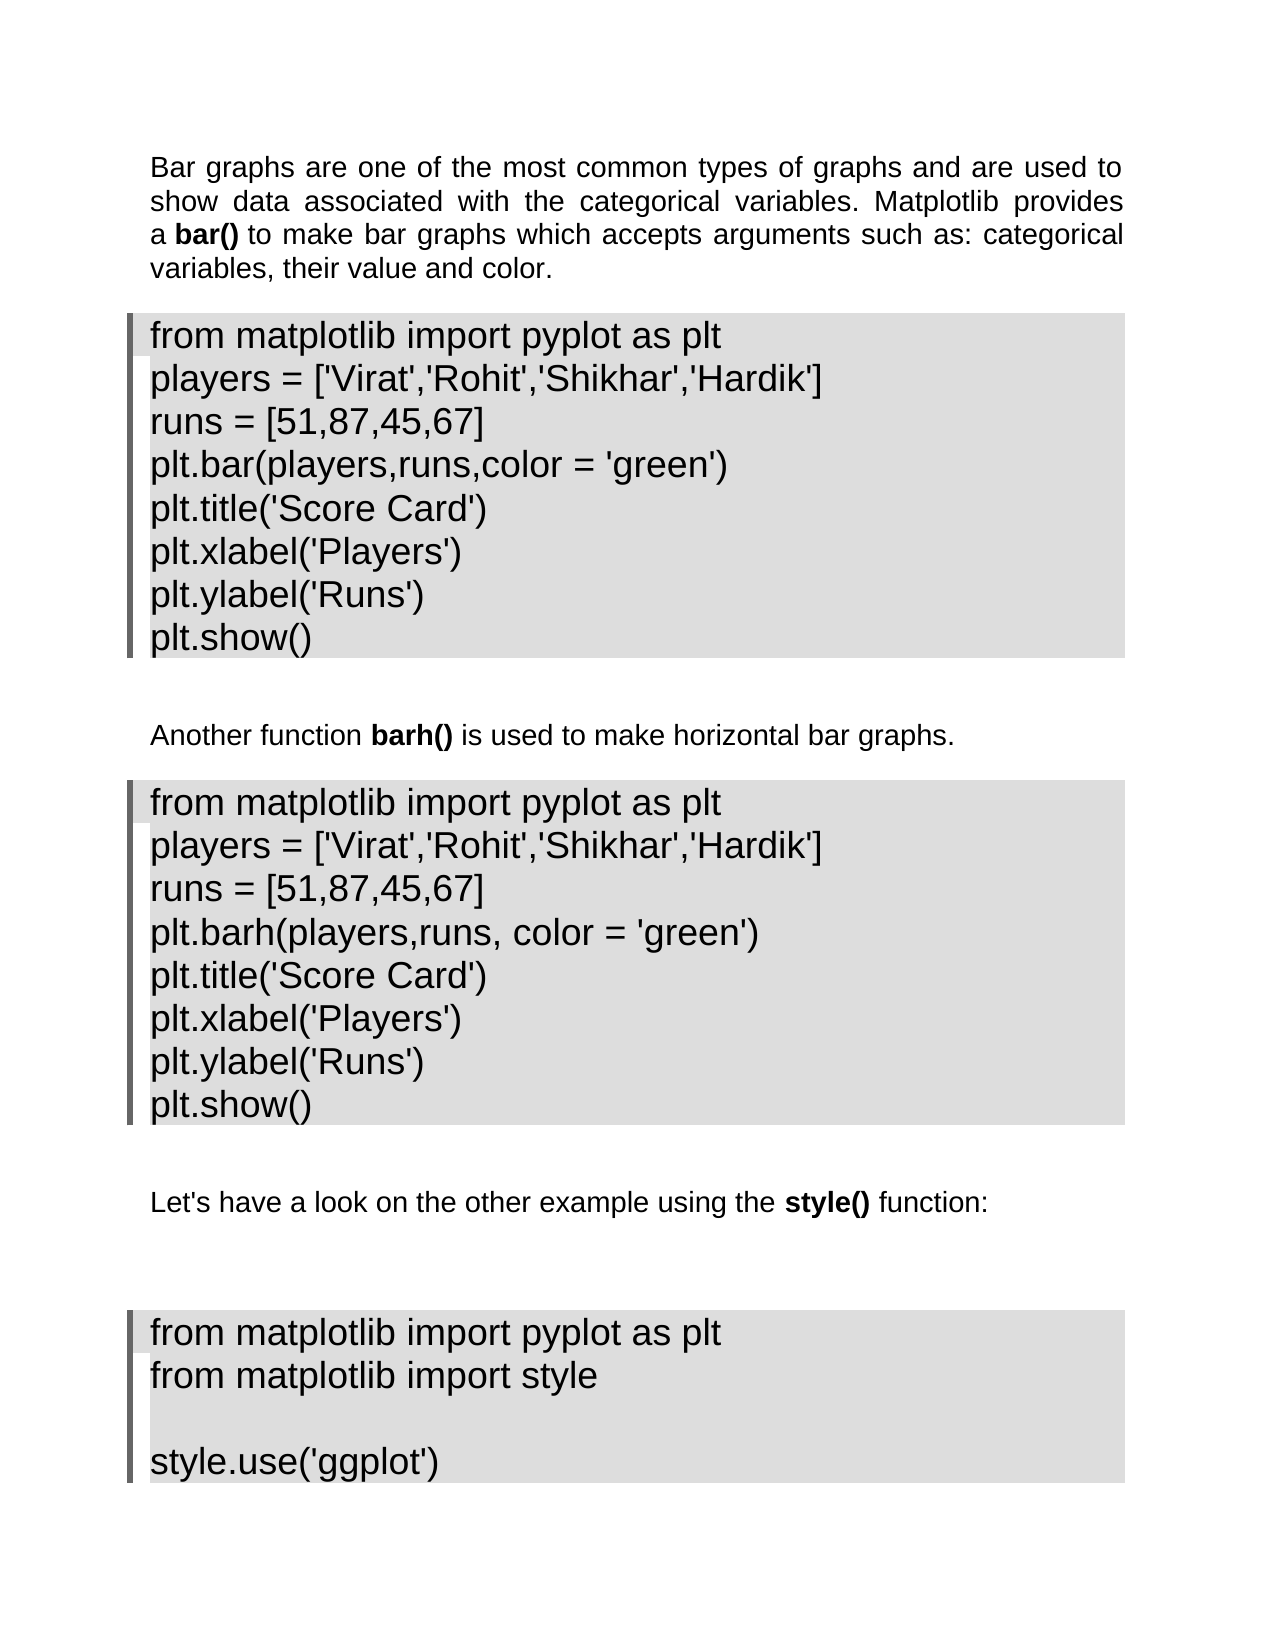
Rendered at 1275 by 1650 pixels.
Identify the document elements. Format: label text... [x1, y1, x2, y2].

text plt.ylabel('Runs') [150, 1039, 1125, 1082]
text plt.show() [150, 615, 1125, 658]
text from matplotlib import pyplot as plt [133, 313, 1125, 356]
text Bar graphs are one of the most common types of graphs and are used to show data associated with the categorical variables. Matplotlib provides a bar() to make bar graphs which accepts arguments such as: categorical variables, their value and color. [150, 150, 1125, 284]
text style.use('ggplot') [150, 1439, 1125, 1483]
text from matplotlib import pyplot as plt [133, 780, 1125, 823]
text from matplotlib import pyplot as plt [133, 1310, 1125, 1353]
text plt.show() [150, 1082, 1125, 1125]
text plt.bar(players,runs,color = 'green') [150, 443, 1125, 486]
text Let's have a look on the other example using the style() function: [150, 1185, 1125, 1218]
text runs = [51,87,45,67] [150, 867, 1125, 910]
text players = ['Virat','Rohit','Shikhar','Hardik'] [150, 356, 1125, 399]
text Another function barh() is used to make horizontal bar graphs. [150, 718, 1125, 751]
text plt.barh(players,runs, color = 'green') [150, 910, 1125, 953]
text plt.xlabel('Players') [150, 529, 1125, 572]
text plt.ylabel('Runs') [150, 572, 1125, 615]
text plt.title('Score Card') [150, 953, 1125, 996]
text players = ['Virat','Rohit','Shikhar','Hardik'] [150, 823, 1125, 867]
text plt.title('Score Card') [150, 486, 1125, 529]
text from matplotlib import style [150, 1353, 1125, 1396]
text plt.xlabel('Players') [150, 996, 1125, 1039]
text runs = [51,87,45,67] [150, 399, 1125, 443]
